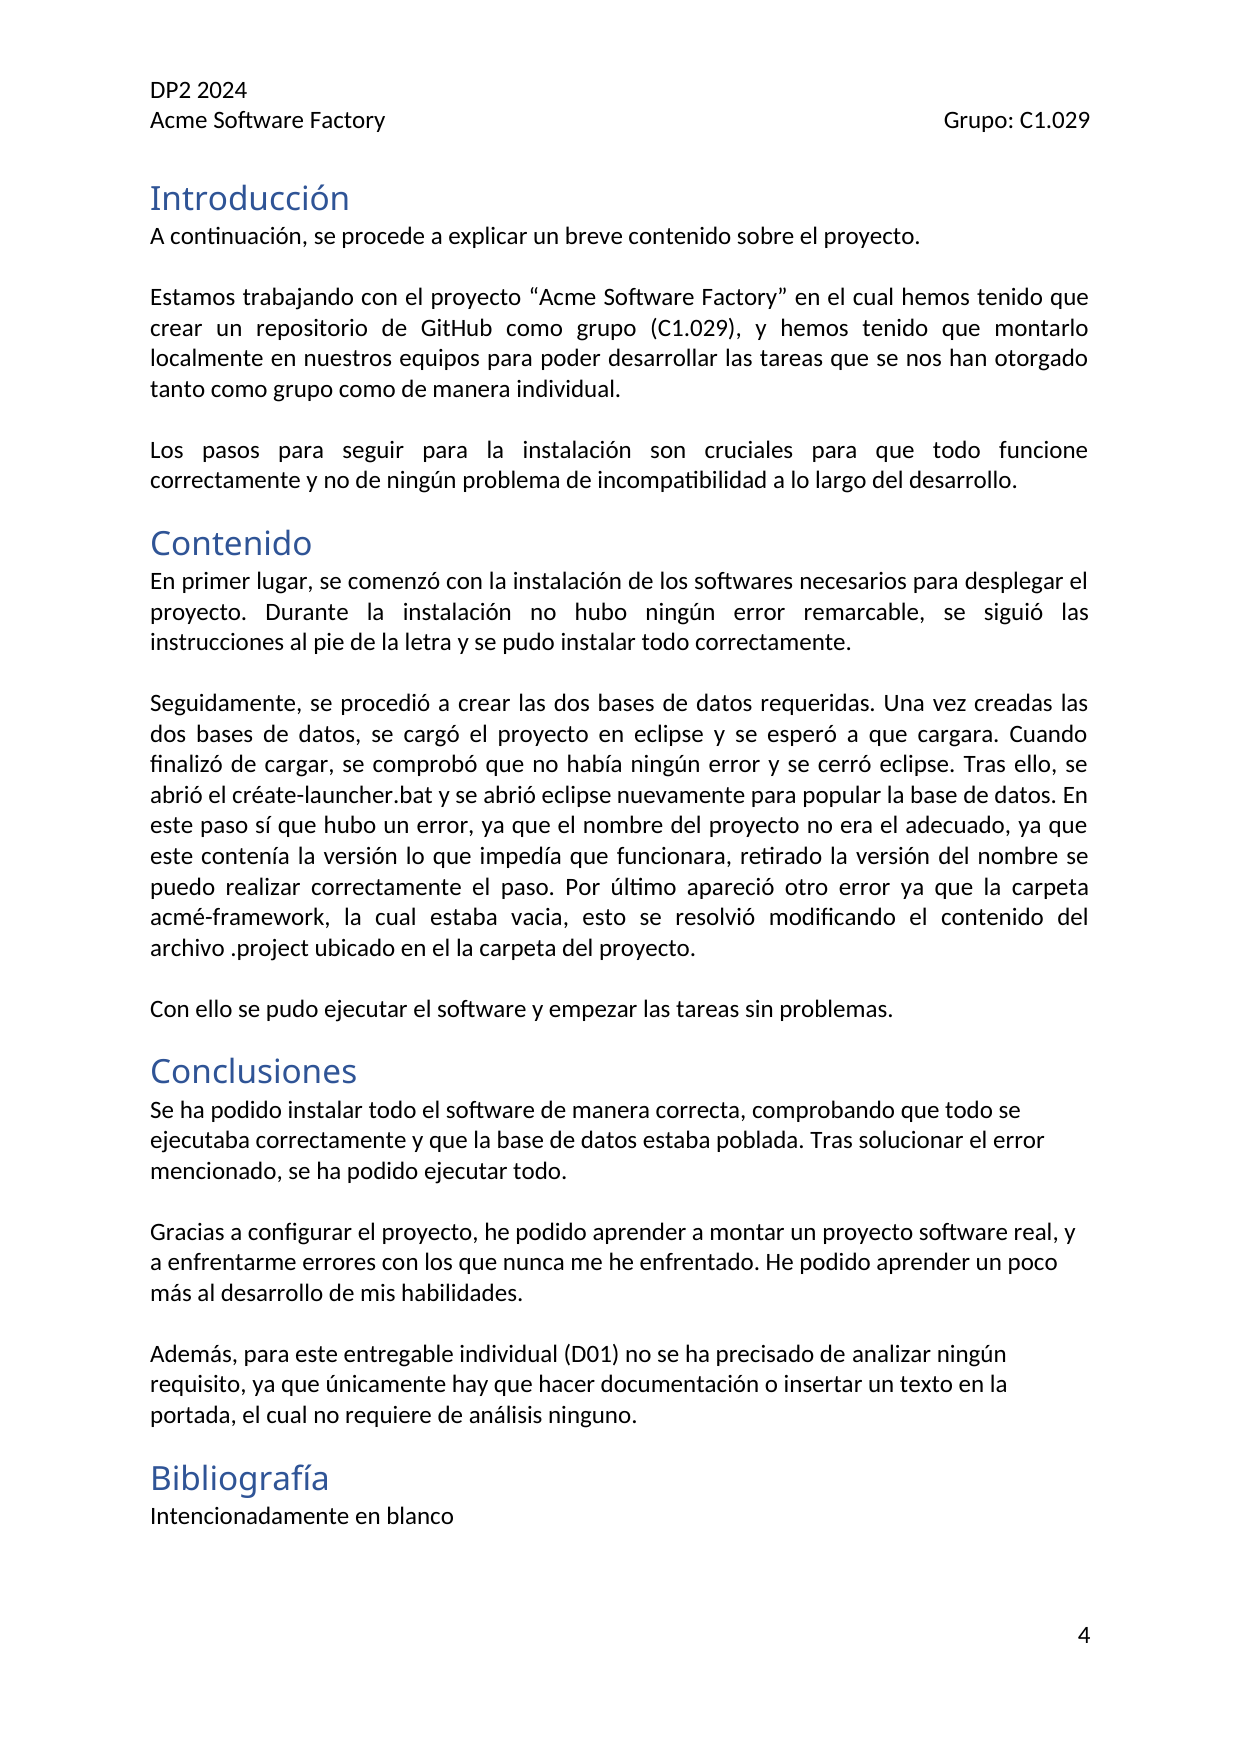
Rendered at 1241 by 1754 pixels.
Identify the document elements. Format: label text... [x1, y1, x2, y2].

text Además, para este entregable individual (D01) no se ha precisado de analizar ningún requisito, ya que únicamente hay que hacer documentación o insertar un texto en la portada, el cual no requiere de análisis ninguno. [150, 1338, 1090, 1429]
text Estamos trabajando con el proyecto “Acme Software Factory” en el cual hemos tenido que crear un repositorio de GitHub como grupo (C1.029), y hemos tenido que montarlo localmente en nuestros equipos para poder desarrollar las tareas que se nos han otorgado tanto como grupo como de manera individual. [150, 281, 1090, 403]
subtitle Contenido [150, 520, 1090, 566]
text Los pasos para seguir para la instalación son cruciales para que todo funcione correctamente y no de ningún problema de incompatibilidad a lo largo del desarrollo. [150, 434, 1090, 495]
text Con ello se pudo ejecutar el software y empezar las tareas sin problemas. [150, 993, 1090, 1023]
text Gracias a configurar el proyecto, he podido aprender a montar un proyecto software real, y a enfrentarme errores con los que nunca me he enfrentado. He podido aprender un poco más al desarrollo de mis habilidades. [150, 1216, 1090, 1307]
text Se ha podido instalar todo el software de manera correcta, comprobando que todo se ejecutaba correctamente y que la base de datos estaba poblada. Tras solucionar el error mencionado, se ha podido ejecutar todo. [150, 1094, 1090, 1185]
text Seguidamente, se procedió a crear las dos bases de datos requeridas. Una vez creadas las dos bases de datos, se cargó el proyecto en eclipse y se esperó a que cargara. Cuando finalizó de cargar, se comprobó que no había ningún error y se cerró eclipse. Tras ello, se abrió el créate-launcher.bat y se abrió eclipse nuevamente para popular la base de datos. En este paso sí que hubo un error, ya que el nombre del proyecto no era el adecuado, ya que este contenía la versión lo que impedía que funcionara, retirado la versión del nombre se puedo realizar correctamente el paso. Por último apareció otro error ya que la carpeta acmé-framework, la cual estaba vacia, esto se resolvió modificando el contenido del archivo .project ubicado en el la carpeta del proyecto. [150, 688, 1090, 962]
subtitle Bibliografía [150, 1454, 1090, 1500]
text Intencionadamente en blanco [150, 1500, 1090, 1530]
subtitle Introducción [150, 175, 1090, 220]
text A continuación, se procede a explicar un breve contenido sobre el proyecto. [150, 220, 1090, 251]
text En primer lugar, se comenzó con la instalación de los softwares necesarios para desplegar el proyecto. Durante la instalación no hubo ningún error remarcable, se siguió las instrucciones al pie de la letra y se pudo instalar todo correctamente. [150, 566, 1090, 657]
subtitle Conclusiones [150, 1048, 1090, 1094]
